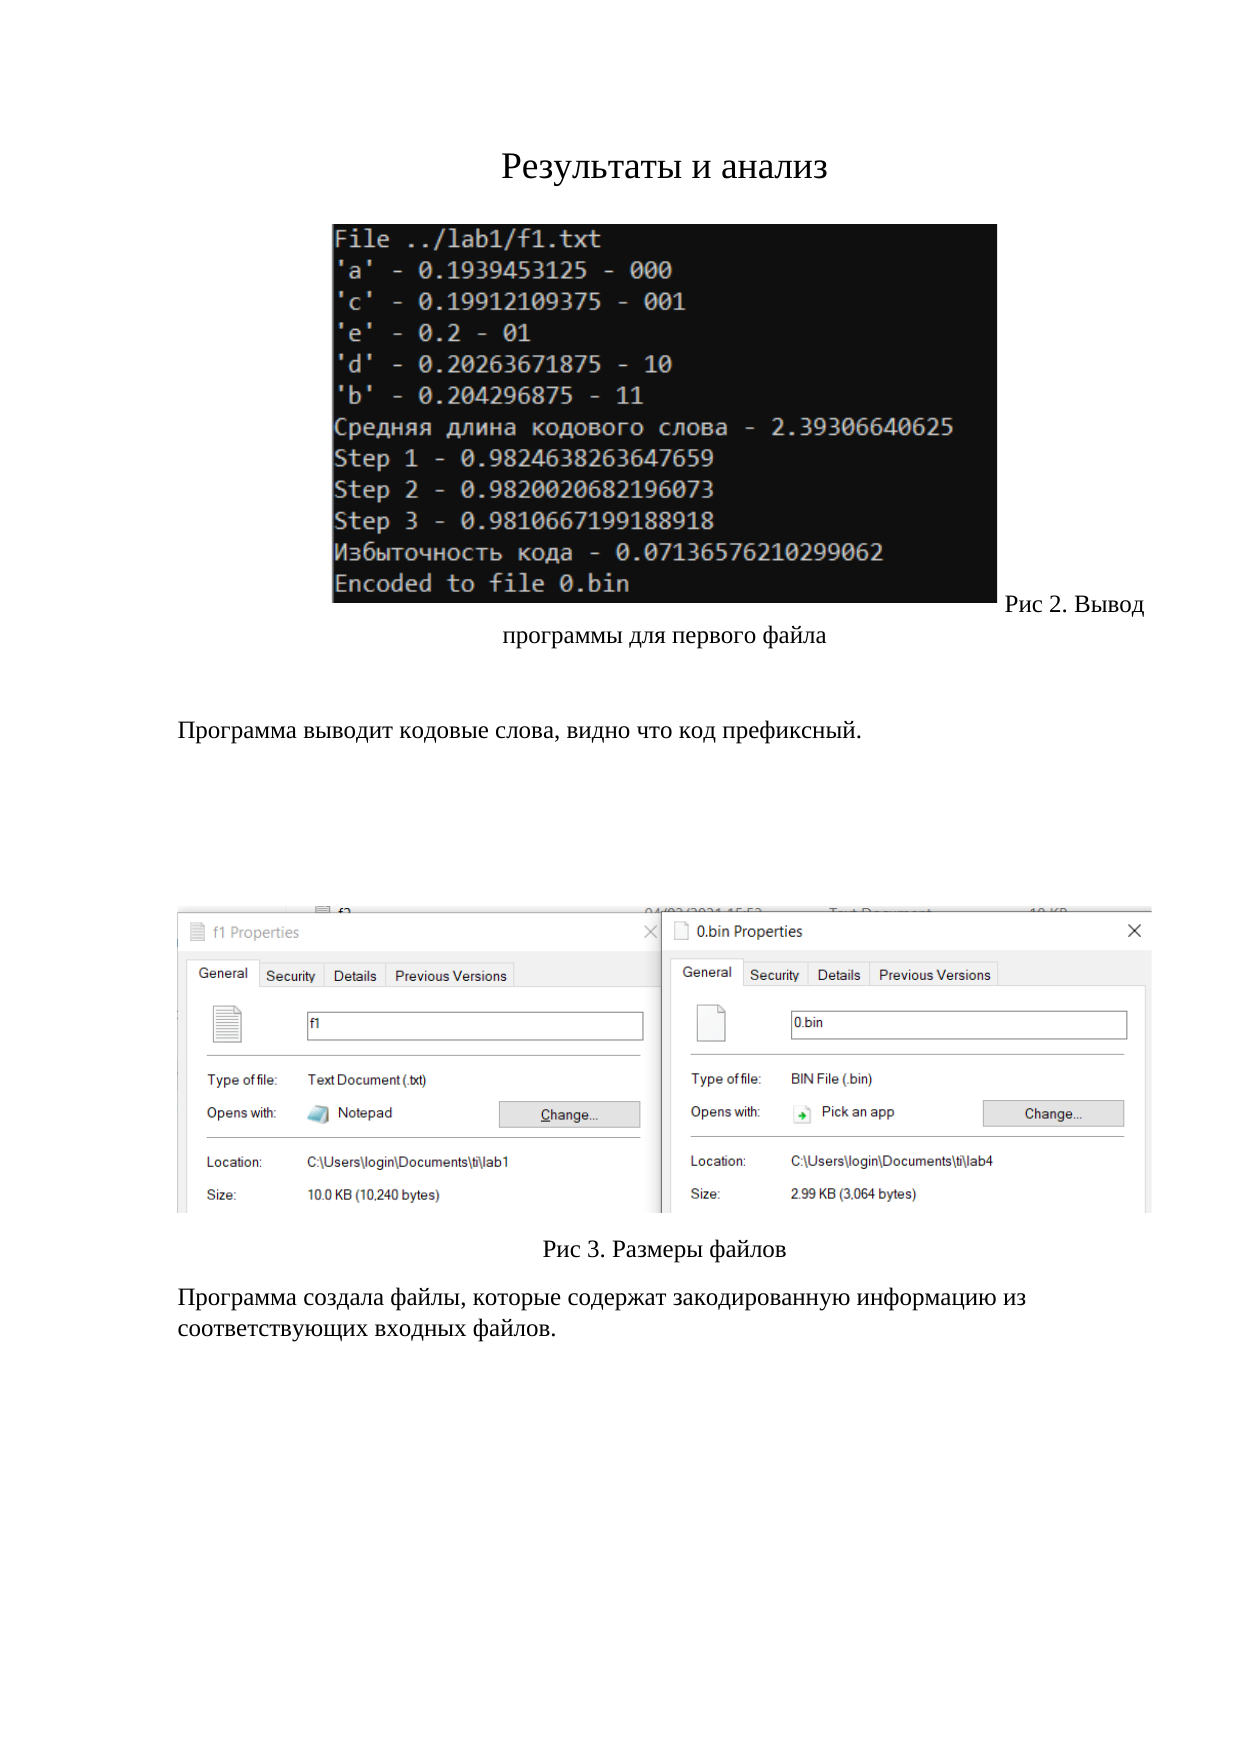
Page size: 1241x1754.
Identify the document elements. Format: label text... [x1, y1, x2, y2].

subtitle Результаты и анализ [177, 143, 1152, 186]
text Рис 2. Вывод программы для первого файла [177, 589, 1152, 649]
text Рис 3. Размеры файлов [177, 1213, 1152, 1263]
text Программа создала файлы, которые содержат закодированную информацию из соответствующих входных файлов. [177, 1282, 1152, 1341]
text Программа выводит кодовые слова, видно что код префиксный. [177, 715, 1152, 744]
picture [177, 906, 1152, 1213]
picture [331, 224, 998, 603]
